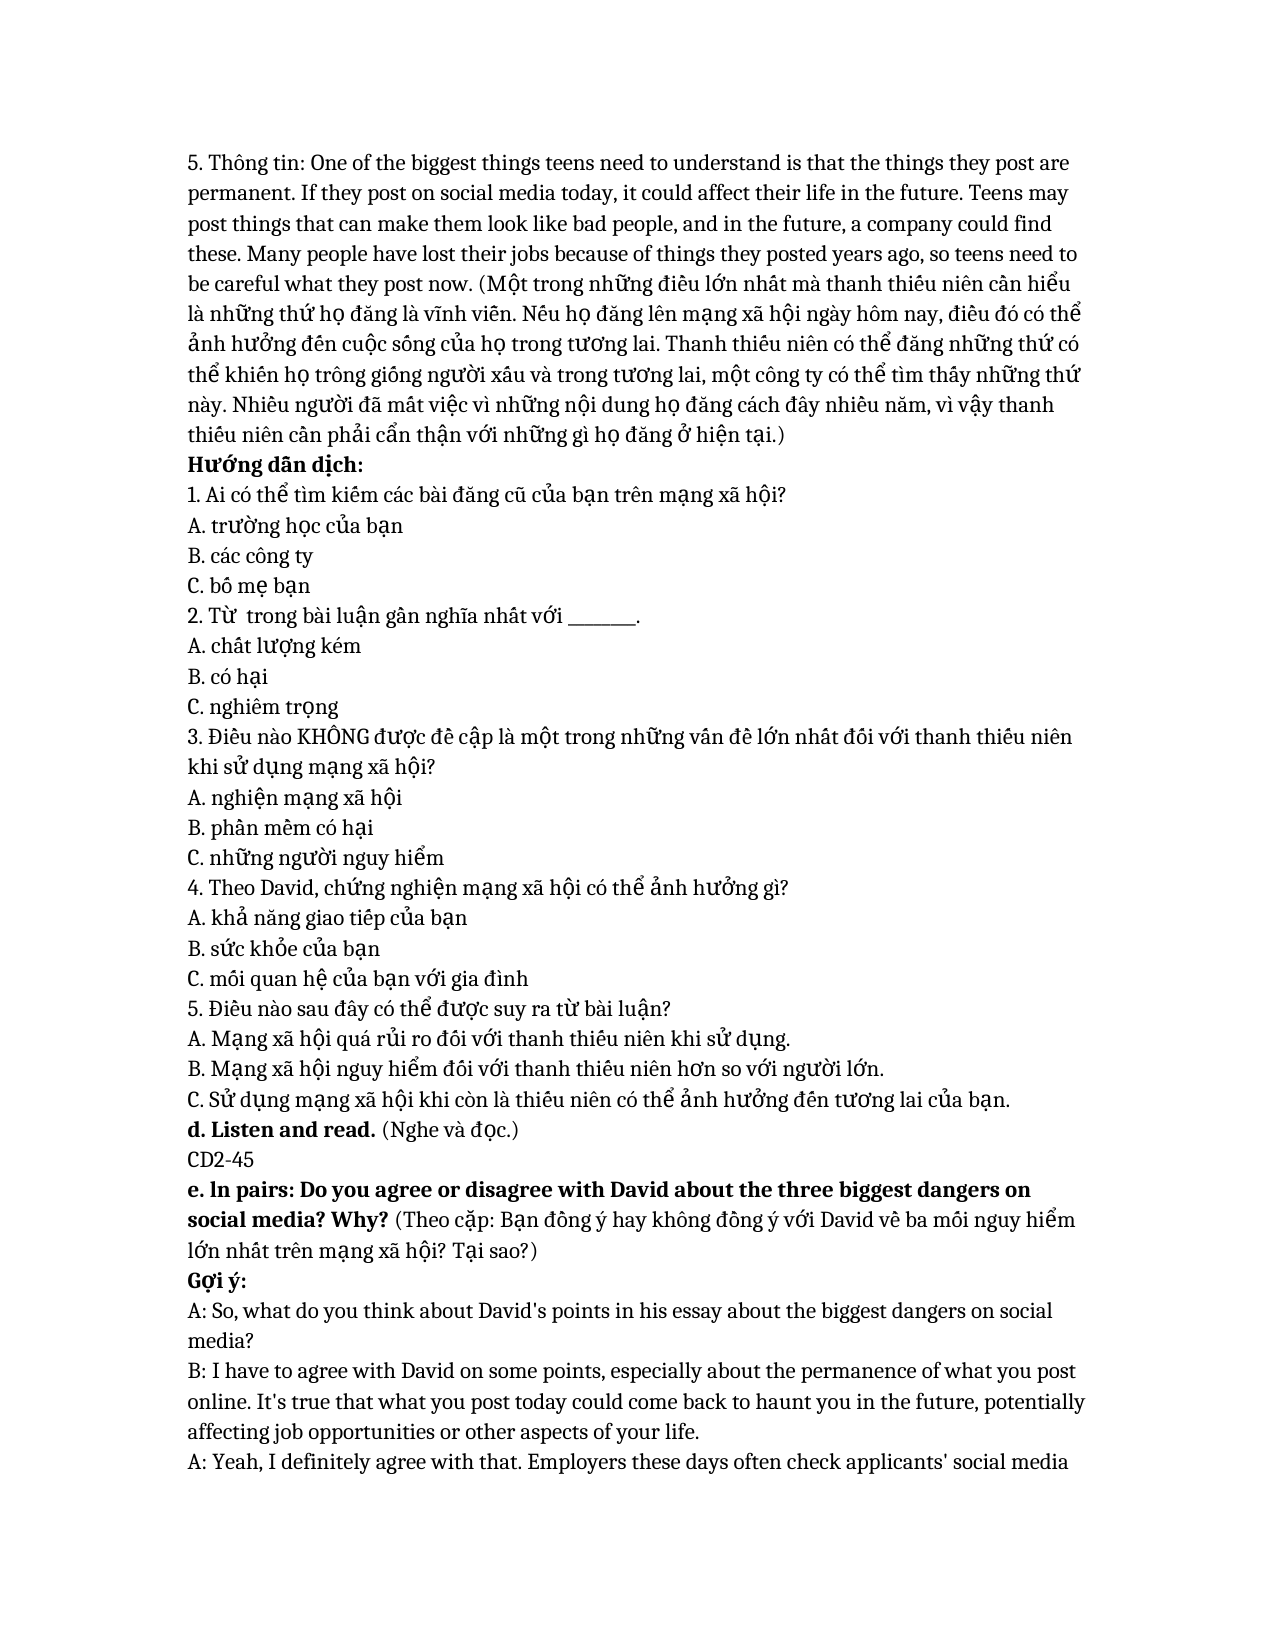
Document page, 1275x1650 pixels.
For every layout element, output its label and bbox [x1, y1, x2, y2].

text [187, 150, 1087, 1475]
